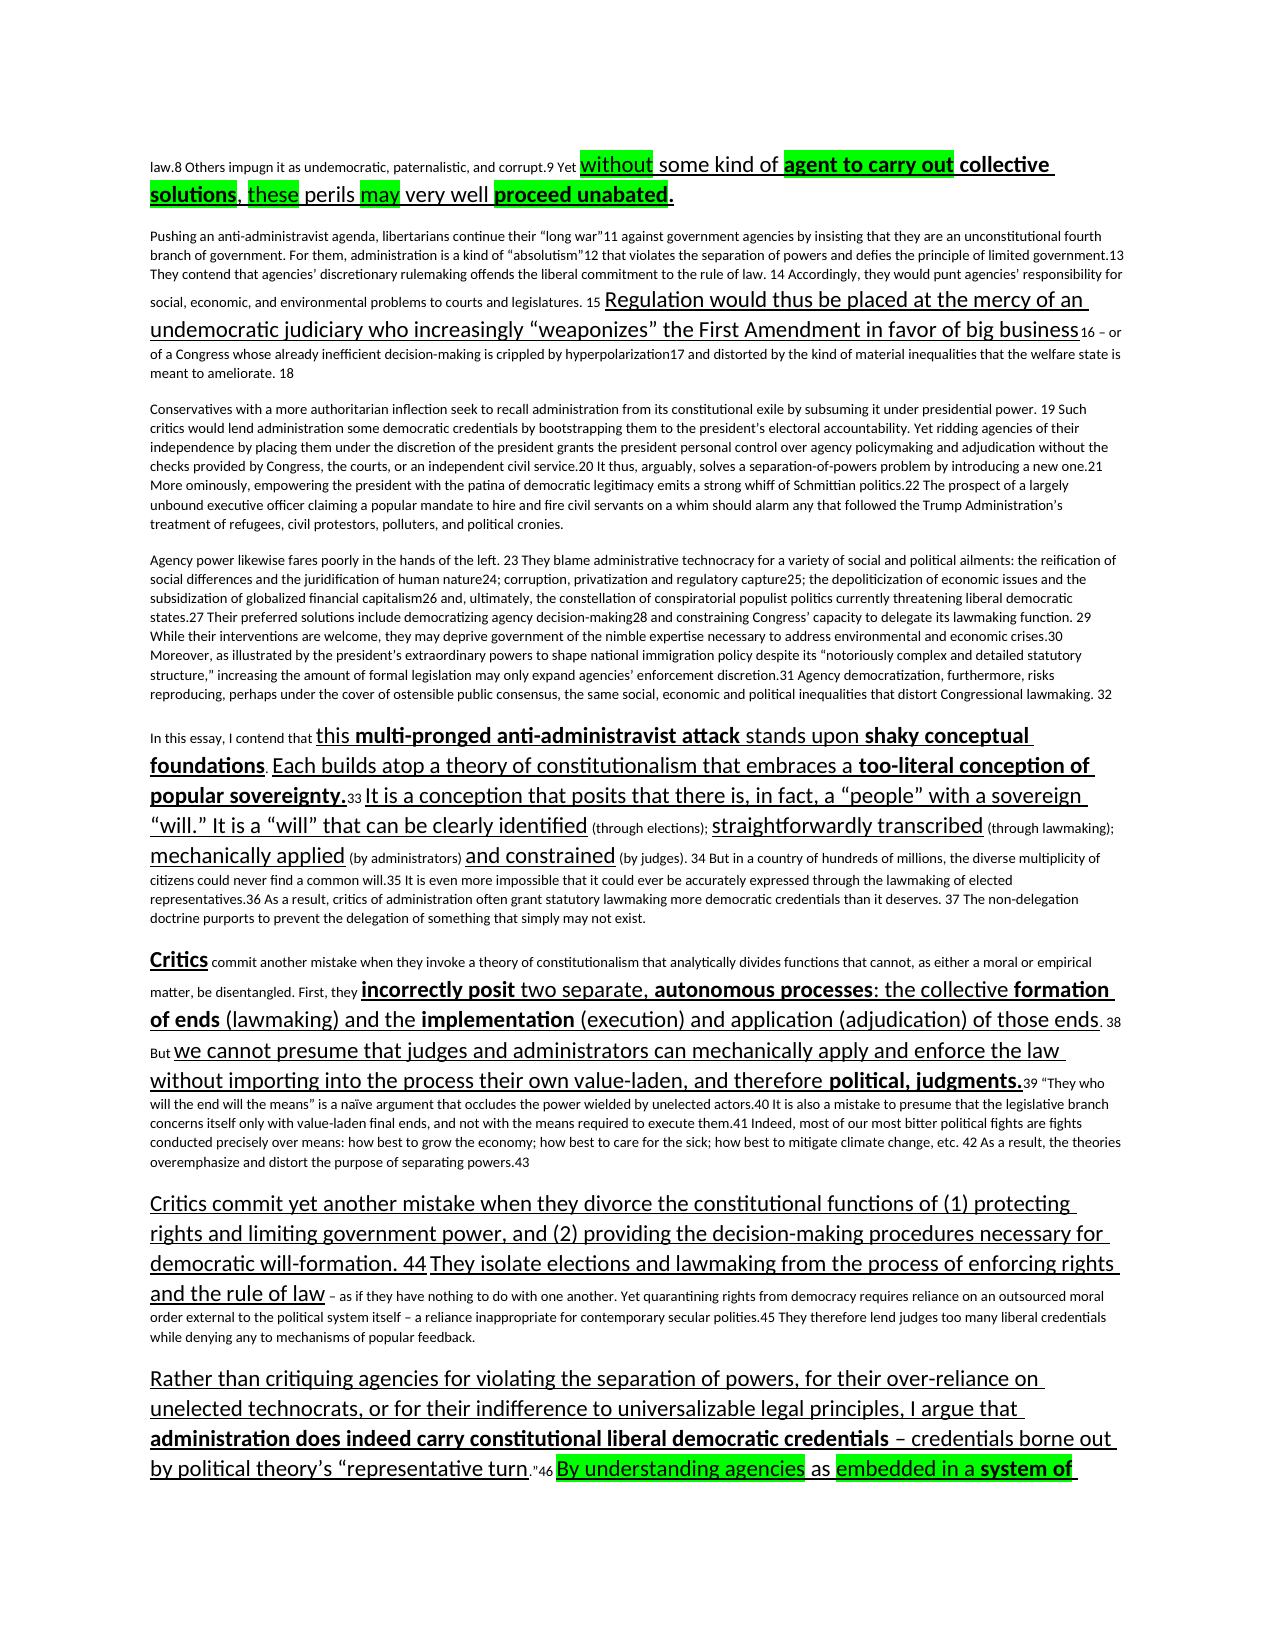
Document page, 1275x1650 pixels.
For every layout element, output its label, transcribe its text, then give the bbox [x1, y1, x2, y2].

text In this essay, I contend that this multi-pronged anti-administravist attack stands upon shaky conceptual foundations. Each builds atop a theory of constitutionalism that embraces a too-literal conception of popular sovereignty.33 It is a conception that posits that there is, in fact, a “people” with a sovereign “will.” It is a “will” that can be clearly identified (through elections); straightforwardly transcribed (through lawmaking); mechanically applied (by administrators) and constrained (by judges). 34 But in a country of hundreds of millions, the diverse multiplicity of citizens could never find a common will.35 It is even more impossible that it could ever be accurately expressed through the lawmaking of elected representatives.36 As a result, critics of administration often grant statutory lawmaking more democratic credentials than it deserves. 37 The non-delegation doctrine purports to prevent the delegation of something that simply may not exist. [150, 721, 1125, 927]
text Critics commit another mistake when they invoke a theory of constitutionalism that analytically divides functions that cannot, as either a moral or empirical matter, be disentangled. First, they incorrectly posit two separate, autonomous processes: the collective formation of ends (lawmaking) and the implementation (execution) and application (adjudication) of those ends. 38 But we cannot presume that judges and administrators can mechanically apply and enforce the law without importing into the process their own value-laden, and therefore political, judgments.39 “They who will the end will the means” is a naïve argument that occludes the power wielded by unelected actors.40 It is also a mistake to presume that the legislative branch concerns itself only with value-laden final ends, and not with the means required to execute them.41 Indeed, most of our most bitter political fights are fights conducted precisely over means: how best to grow the economy; how best to care for the sick; how best to mitigate climate change, etc. 42 As a result, the theories overemphasize and distort the purpose of separating powers.43 [150, 945, 1125, 1171]
text Conservatives with a more authoritarian inflection seek to recall administration from its constitutional exile by subsuming it under presidential power. 19 Such critics would lend administration some democratic credentials by bootstrapping them to the president’s electoral accountability. Yet ridding agencies of their independence by placing them under the discretion of the president grants the president personal control over agency policymaking and adjudication without the checks provided by Congress, the courts, or an independent civil service.20 It thus, arguably, solves a separation-of-powers problem by introducing a new one.21 More ominously, empowering the president with the patina of democratic legitimacy emits a strong whiff of Schmittian politics.22 The prospect of a largely unbound executive officer claiming a popular mandate to hire and fire civil servants on a whim should alarm any that followed the Trump Administration’s treatment of refugees, civil protestors, polluters, and political cronies. [150, 400, 1125, 533]
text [150, 150, 1125, 208]
text Agency power likewise fares poorly in the hands of the left. 23 They blame administrative technocracy for a variety of social and political ailments: the reification of social differences and the juridification of human nature24; corruption, privatization and regulatory capture25; the depoliticization of economic issues and the subsidization of globalized financial capitalism26 and, ultimately, the constellation of conspiratorial populist politics currently threatening liberal democratic states.27 Their preferred solutions include democratizing agency decision-making28 and constraining Congress’ capacity to delegate its lawmaking function. 29 While their interventions are welcome, they may deprive government of the nimble expertise necessary to address environmental and economic crises.30 Moreover, as illustrated by the president’s extraordinary powers to shape national immigration policy despite its “notoriously complex and detailed statutory structure,” increasing the amount of formal legislation may only expand agencies’ enforcement discretion.31 Agency democratization, furthermore, risks reproducing, perhaps under the cover of ostensible public consensus, the same social, economic and political inequalities that distort Congressional lawmaking. 32 [150, 551, 1125, 703]
text Critics commit yet another mistake when they divorce the constitutional functions of (1) protecting rights and limiting government power, and (2) providing the decision-making procedures necessary for democratic will-formation. 44 They isolate elections and lawmaking from the process of enforcing rights and the rule of law – as if they have nothing to do with one another. Yet quarantining rights from democracy requires reliance on an outsourced moral order external to the political system itself – a reliance inappropriate for contemporary secular polities.45 They therefore lend judges too many liberal credentials while denying any to mechanisms of popular feedback. [150, 1189, 1125, 1346]
text Pushing an anti-administravist agenda, libertarians continue their “long war”11 against government agencies by insisting that they are an unconstitutional fourth branch of government. For them, administration is a kind of “absolutism”12 that violates the separation of powers and defies the principle of limited government.13 They contend that agencies’ discretionary rulemaking offends the liberal commitment to the rule of law. 14 Accordingly, they would punt agencies’ responsibility for social, economic, and environmental problems to courts and legislatures. 15 Regulation would thus be placed at the mercy of an undemocratic judiciary who increasingly “weaponizes” the First Amendment in favor of big business16 – or of a Congress whose already inefficient decision-making is crippled by hyperpolarization17 and distorted by the kind of material inequalities that the welfare state is meant to ameliorate. 18 [150, 227, 1125, 382]
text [150, 1364, 1125, 1482]
